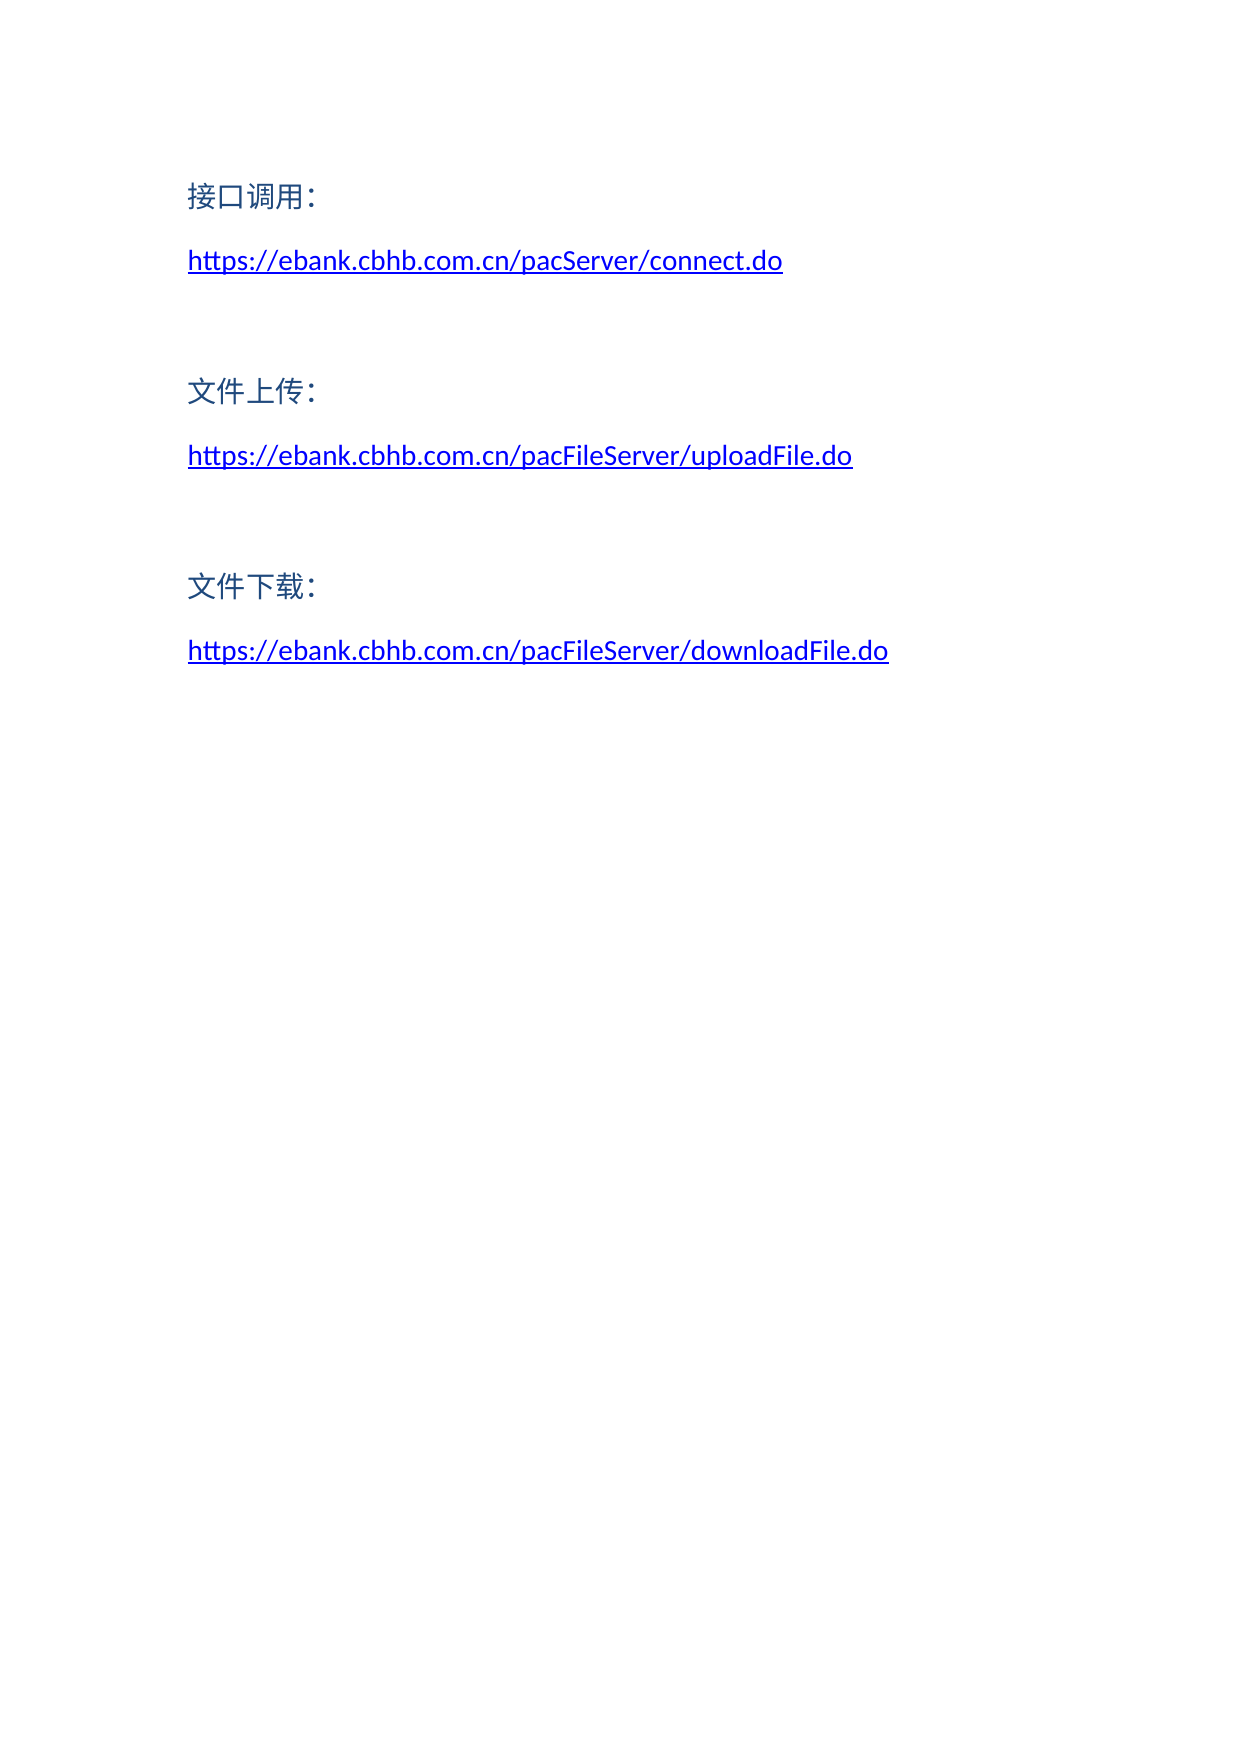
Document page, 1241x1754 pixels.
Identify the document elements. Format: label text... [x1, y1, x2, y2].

text https://ebank.cbhb.com.cn/pacFileServer/downloadFile.do [187, 617, 1053, 682]
text https://ebank.cbhb.com.cn/pacServer/connect.do [187, 227, 1053, 292]
text 文件上传： [187, 357, 1053, 422]
text https://ebank.cbhb.com.cn/pacFileServer/uploadFile.do [187, 422, 1053, 487]
text 文件下载： [187, 552, 1053, 617]
text 接口调用： [187, 162, 1053, 227]
